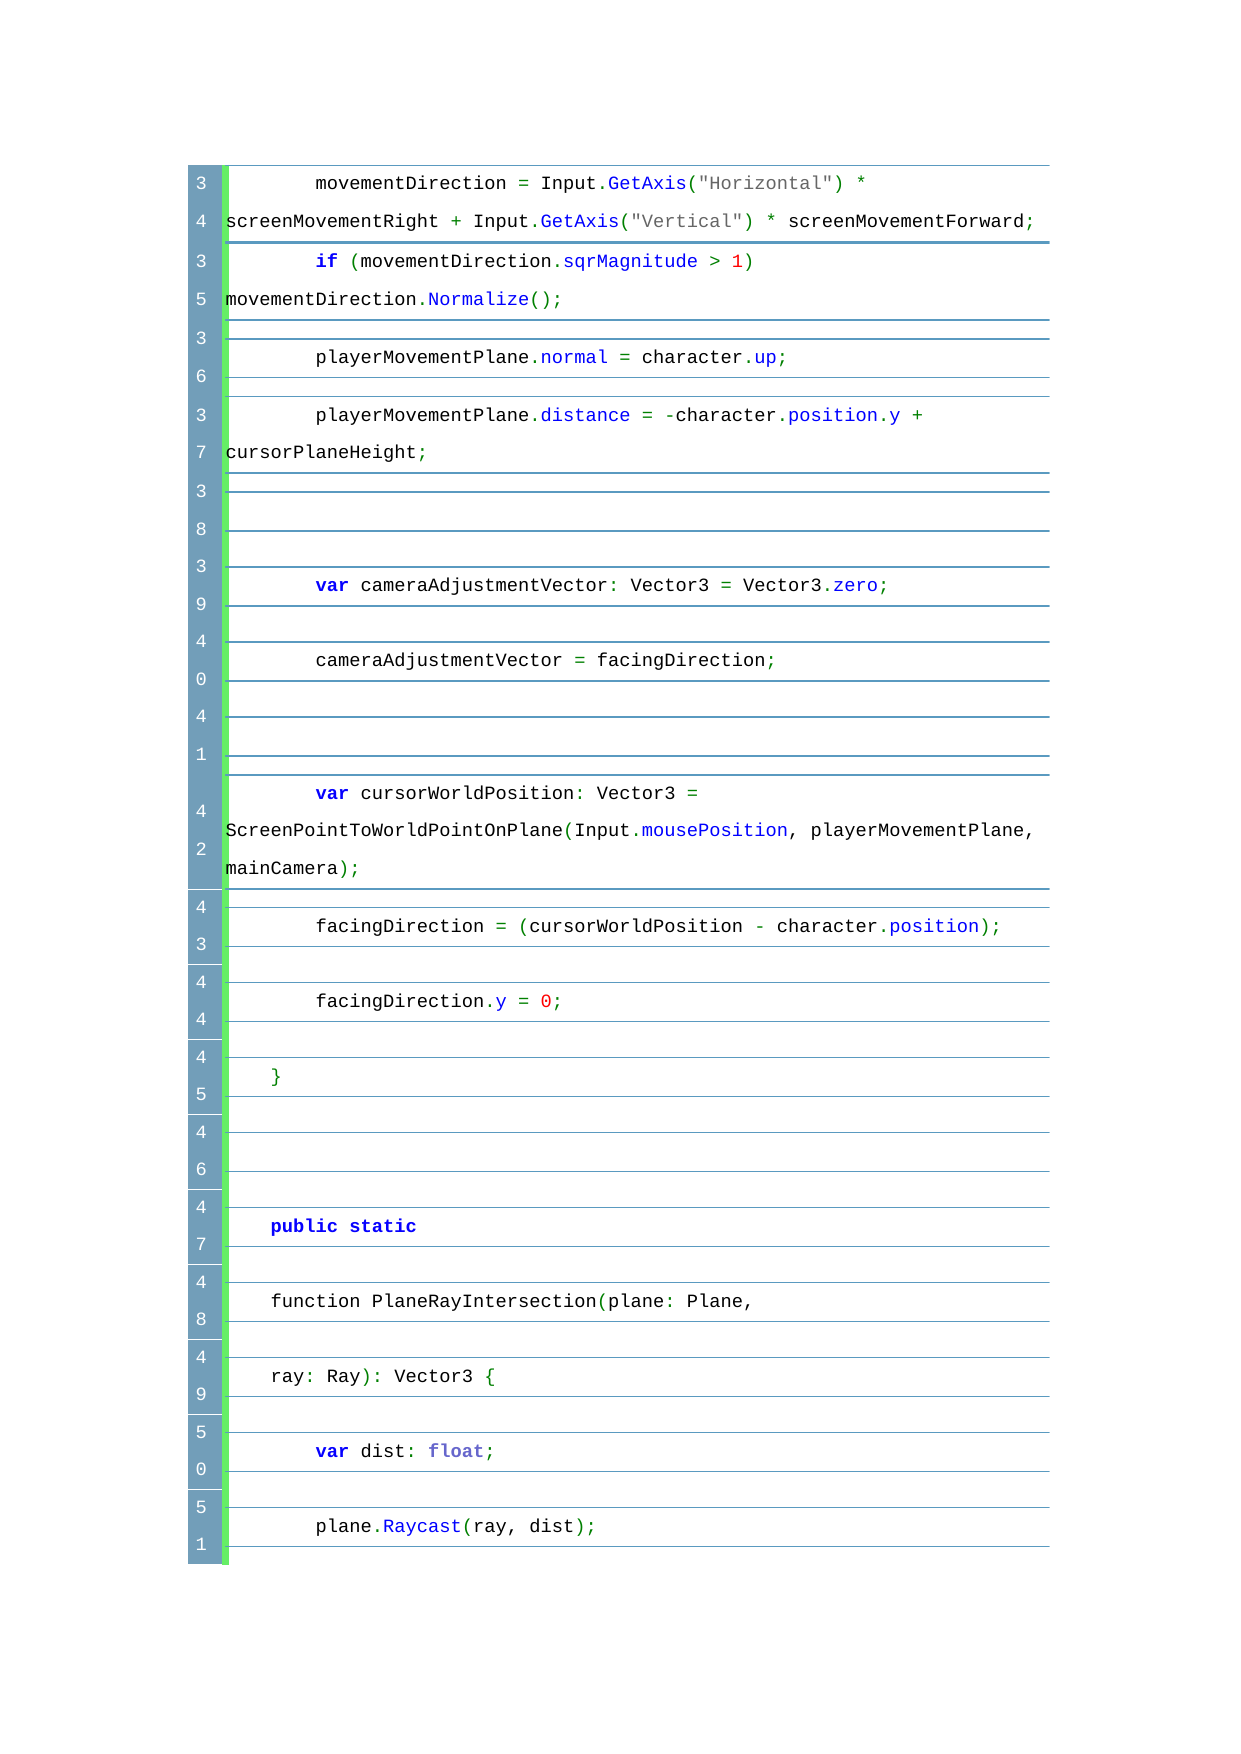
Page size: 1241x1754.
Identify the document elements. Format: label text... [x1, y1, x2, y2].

table_cell 50 [188, 1415, 222, 1489]
table_cell function PlaneRayIntersection(plane: Plane, [229, 1265, 1053, 1339]
table_cell 51 [188, 1490, 222, 1564]
table_cell var dist: float; [229, 1415, 1053, 1489]
table_cell public static [229, 1190, 1053, 1264]
table_cell cameraAdjustmentVector = facingDirection; [229, 624, 1053, 699]
table_cell 38 [188, 474, 222, 549]
table_cell movementDirection = Input.GetAxis("Horizontal") * screenMovementRight + Input.GetAxis("Vertical") * screenMovementForward; [229, 165, 1053, 243]
table_cell [229, 474, 1053, 549]
table_cell 41 [188, 699, 222, 774]
table_cell var cursorWorldPosition: Vector3 = ScreenPointToWorldPointOnPlane(Input.mousePosition, playerMovementPlane, mainCamera); [229, 774, 1053, 889]
table_cell 39 [188, 549, 222, 624]
table_cell playerMovementPlane.normal = character.up; [229, 321, 1053, 396]
table_cell 42 [188, 774, 222, 889]
table_cell 48 [188, 1265, 222, 1339]
table_cell 49 [188, 1340, 222, 1414]
table_cell playerMovementPlane.distance = -character.position.y + cursorPlaneHeight; [229, 396, 1053, 474]
table_cell 44 [188, 965, 222, 1039]
table_cell var cameraAdjustmentVector: Vector3 = Vector3.zero; [229, 549, 1053, 624]
table_cell 43 [188, 890, 222, 964]
table_cell 36 [188, 321, 222, 396]
table_cell 40 [188, 624, 222, 699]
table_cell if (movementDirection.sqrMagnitude > 1) movementDirection.Normalize(); [229, 243, 1053, 321]
table_cell facingDirection.y = 0; [229, 965, 1053, 1039]
table_cell 37 [188, 396, 222, 474]
table_cell 35 [188, 243, 222, 321]
table_cell 47 [188, 1190, 222, 1264]
table_cell 46 [188, 1115, 222, 1189]
table_cell plane.Raycast(ray, dist); [229, 1490, 1053, 1564]
table_cell 45 [188, 1040, 222, 1114]
table_cell ray: Ray): Vector3 { [229, 1340, 1053, 1414]
table_cell 34 [188, 165, 222, 243]
table_cell [229, 699, 1053, 774]
table_cell [229, 1115, 1053, 1189]
table_cell } [229, 1040, 1053, 1114]
table_cell facingDirection = (cursorWorldPosition - character.position); [229, 890, 1053, 964]
